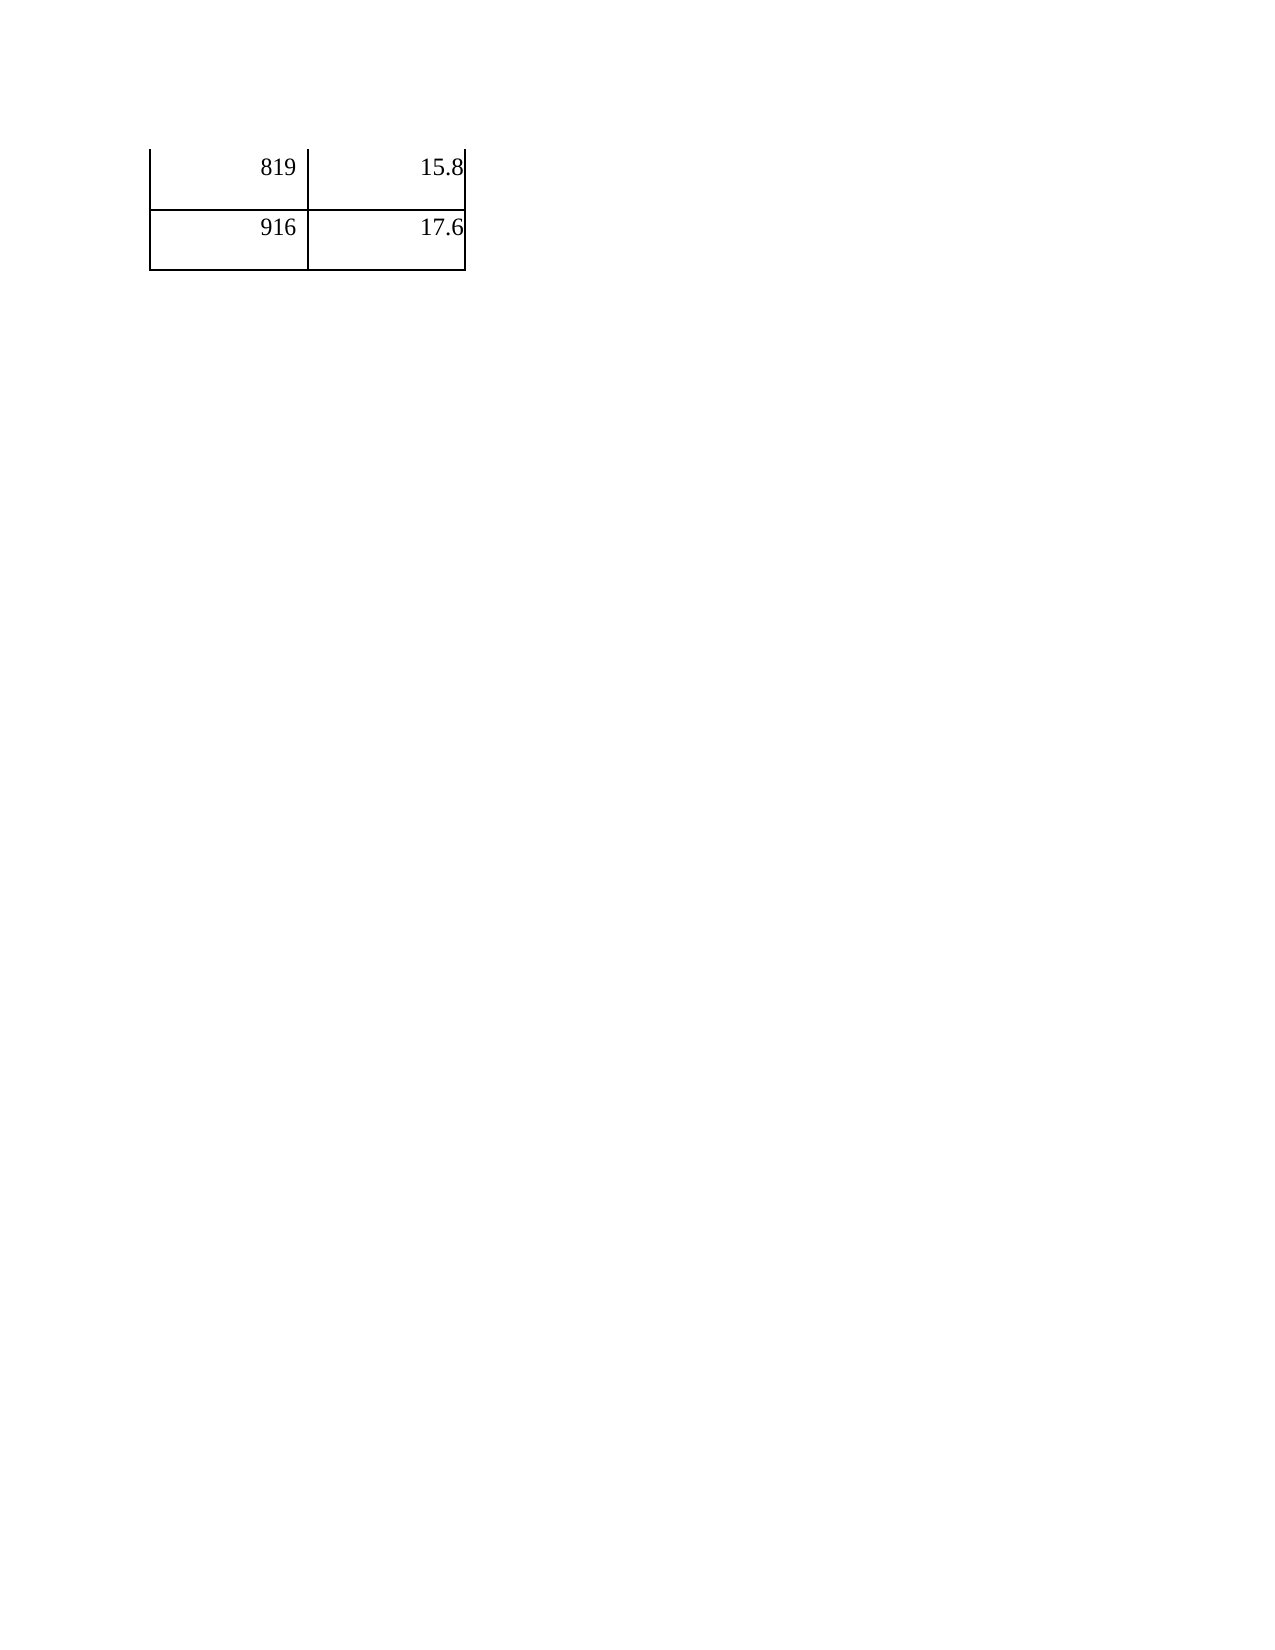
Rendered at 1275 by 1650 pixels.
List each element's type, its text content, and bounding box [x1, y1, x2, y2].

table_cell 17.6 [309, 211, 464, 240]
table_cell [309, 240, 464, 269]
table_cell [309, 180, 464, 209]
table_cell 819 [151, 149, 307, 180]
table_cell 15.8 [309, 149, 464, 180]
table_cell [151, 240, 307, 269]
table_cell 916 [151, 211, 307, 240]
table_cell [151, 180, 307, 209]
